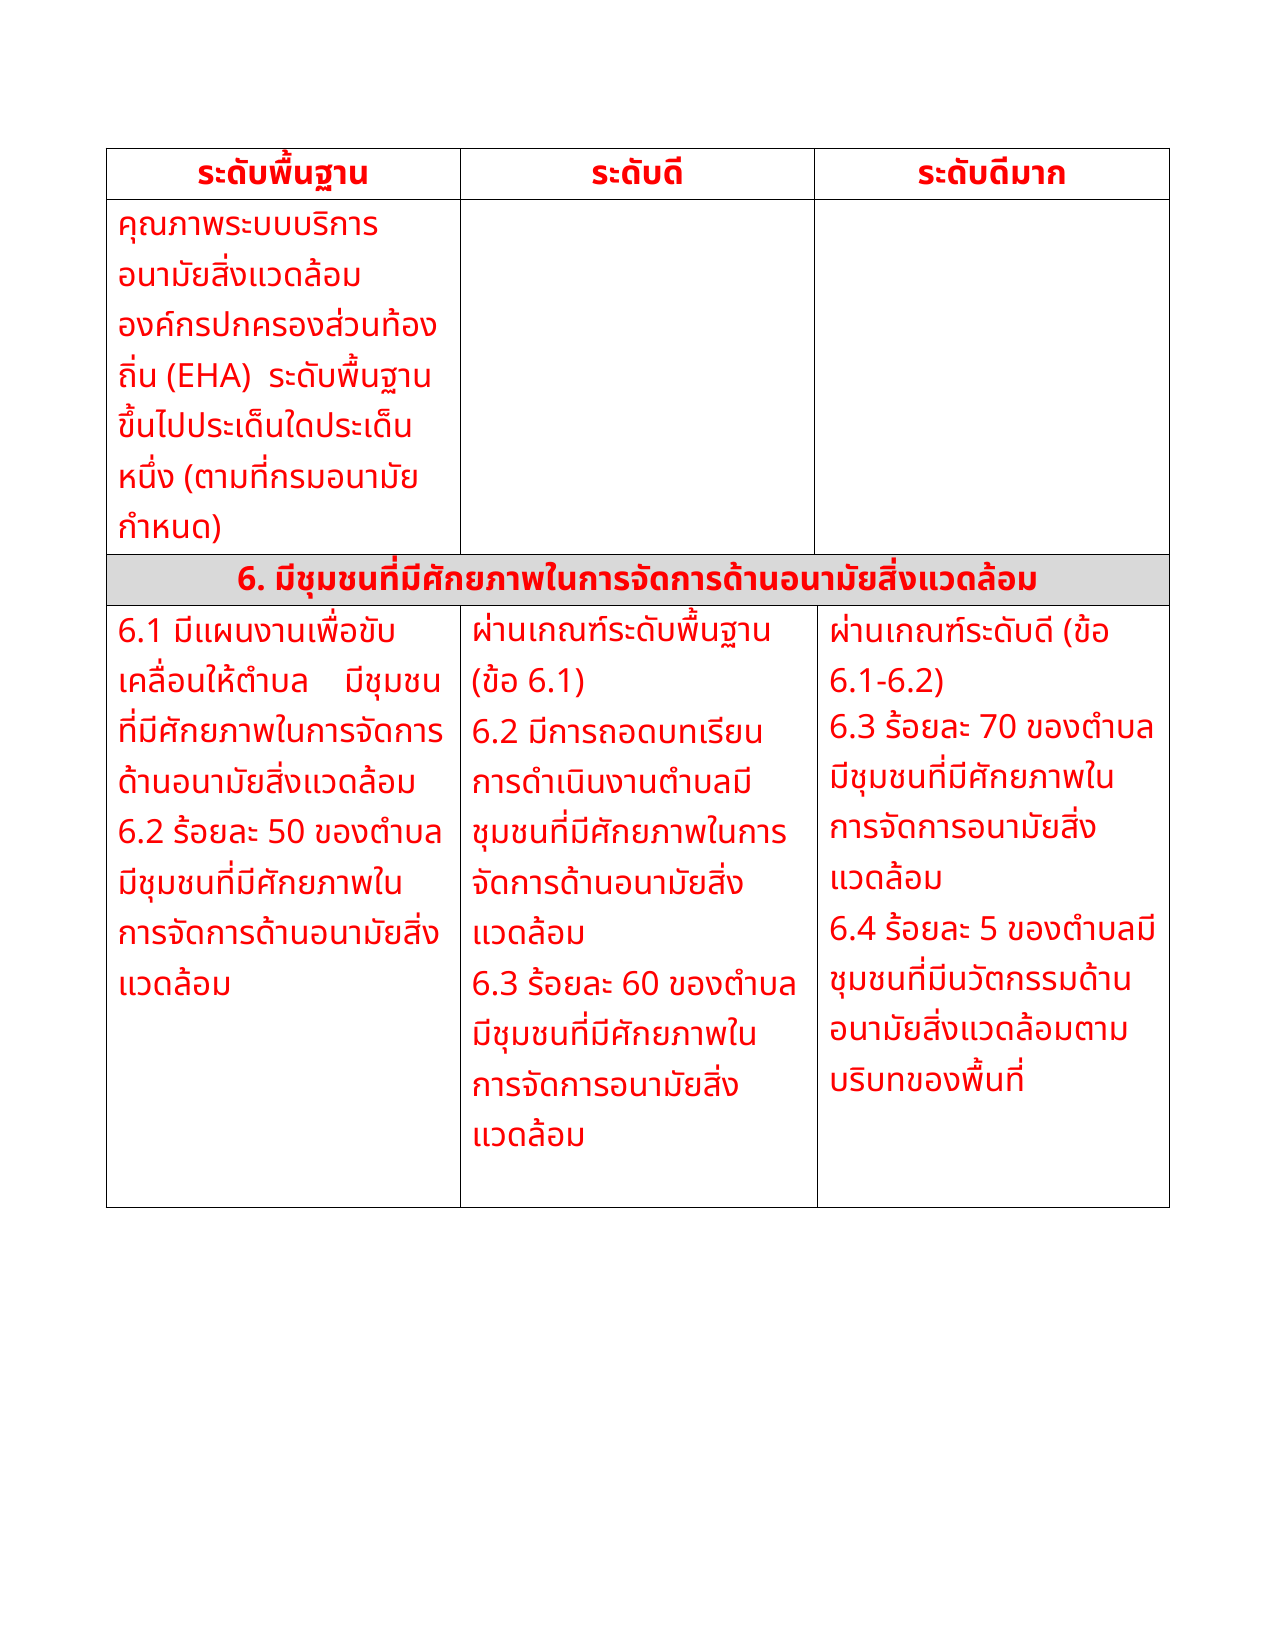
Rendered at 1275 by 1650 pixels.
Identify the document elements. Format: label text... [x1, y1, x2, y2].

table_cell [815, 200, 1169, 554]
table_header ระดับพื้นฐาน [107, 149, 460, 199]
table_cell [107, 200, 460, 554]
table_cell ผ่านเกณฑ์ระดับพื้นฐาน (ข้อ 6.1) 6.2 มีการถอดบทเรียนการดำเนินงานตำบลมีชุมชนที่มีศักยภาพในการจัดการด้านอนามัยสิ่งแวดล้อม 6.3 ร้อยละ 60 ของตำบลมีชุมชนที่มีศักยภาพในการจัดการอนามัยสิ่งแวดล้อม [461, 606, 817, 1207]
table_cell 6. มีชุมชนที่มีศักยภาพในการจัดการด้านอนามัยสิ่งแวดล้อม [107, 555, 1169, 605]
table_header ระดับดีมาก [815, 149, 1169, 199]
table_header ระดับดี [461, 149, 814, 199]
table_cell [461, 200, 814, 554]
table_cell 6.1 มีแผนงานเพื่อขับเคลื่อนให้ตำบล มีชุมชนที่มีศักยภาพในการจัดการด้านอนามัยสิ่งแวดล้อม 6.2 ร้อยละ 50 ของตำบลมีชุมชนที่มีศักยภาพในการจัดการด้านอนามัยสิ่งแวดล้อม [107, 606, 460, 1207]
table_cell ผ่านเกณฑ์ระดับดี (ข้อ 6.1-6.2) 6.3 ร้อยละ 70 ของตำบลมีชุมชนที่มีศักยภาพในการจัดการอนามัยสิ่งแวดล้อม 6.4 ร้อยละ 5 ของตำบลมีชุมชนที่มีนวัตกรรมด้านอนามัยสิ่งแวดล้อมตามบริบทของพื้นที่ [818, 606, 1169, 1207]
